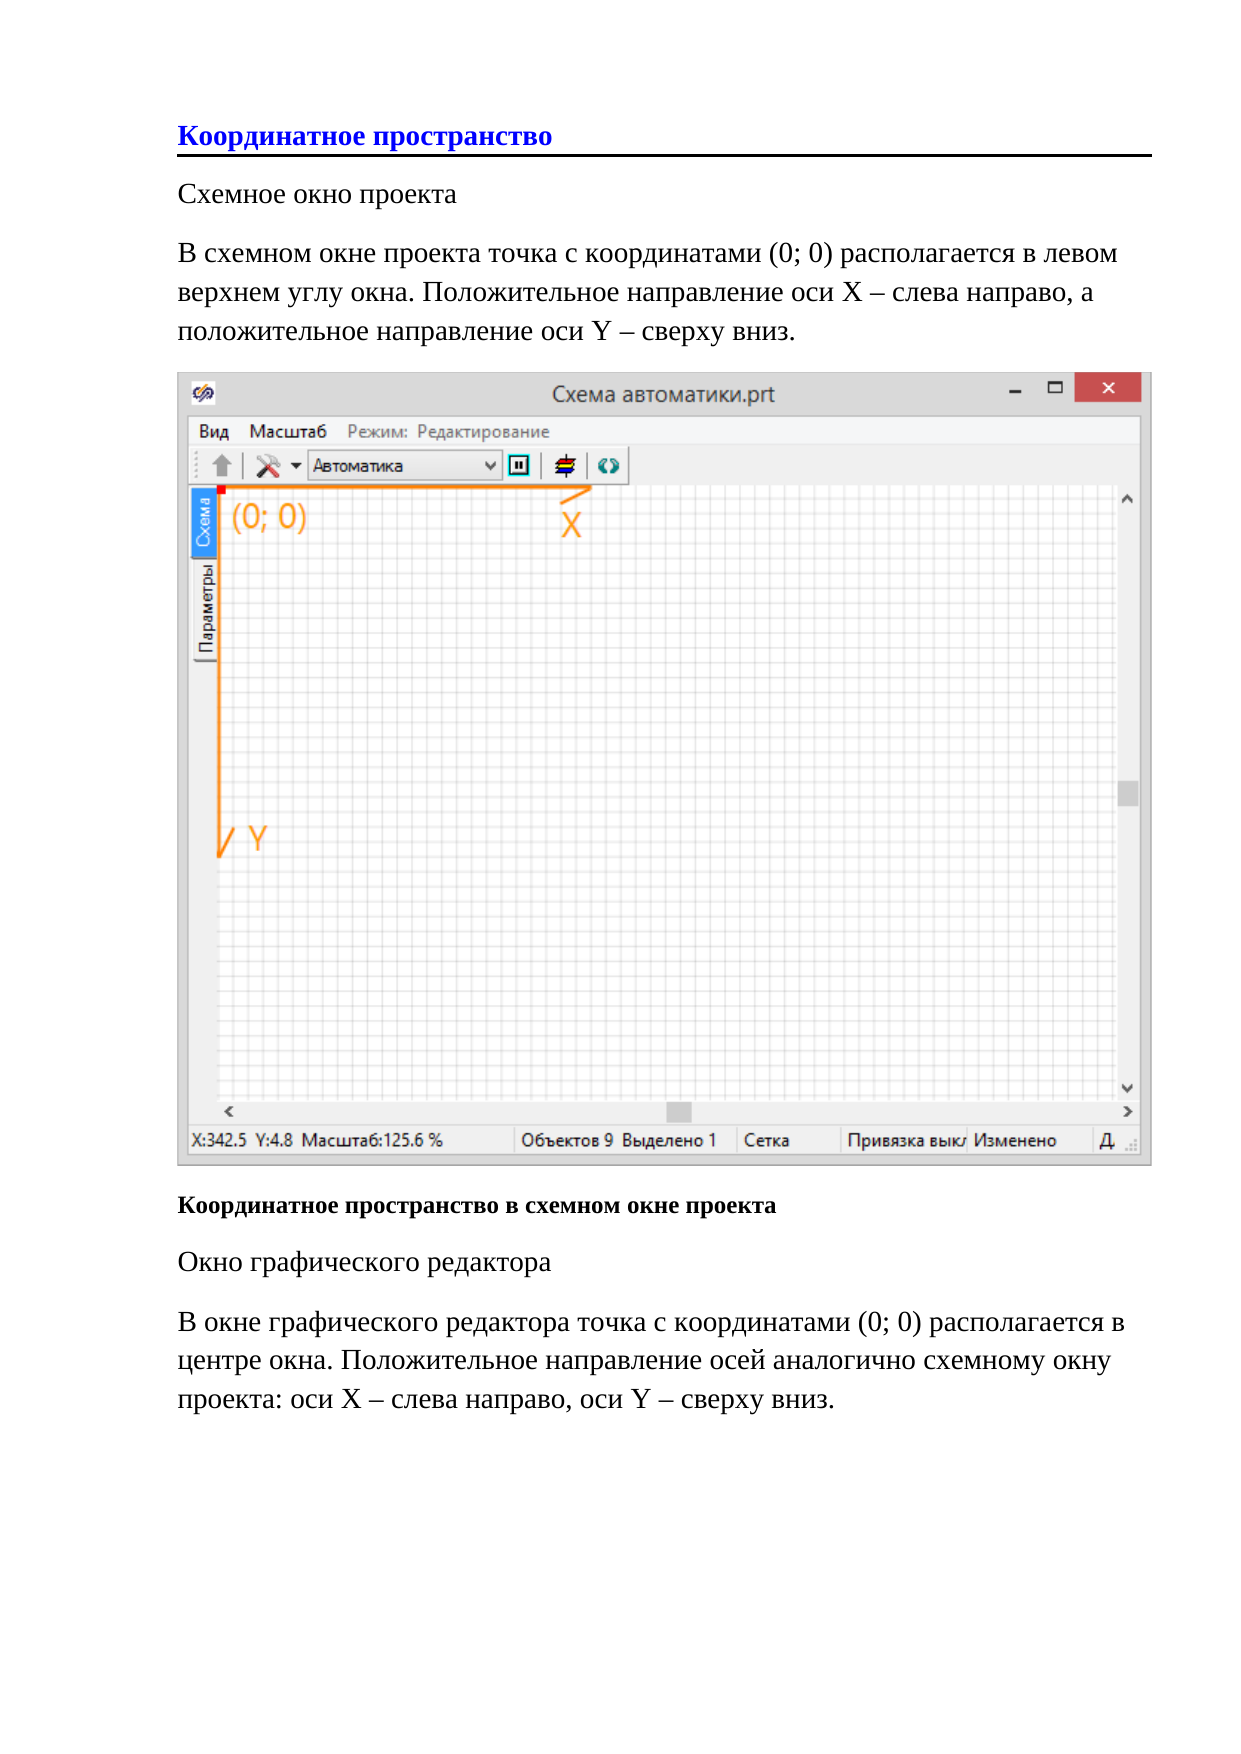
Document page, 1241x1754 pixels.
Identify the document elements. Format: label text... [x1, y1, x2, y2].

text Схемное окно проекта [177, 176, 1152, 210]
text В схемном окне проекта точка с координатами (0; 0) располагается в левом верхнем углу окна. Положительное направление оси X – слева направо, а положительное направление оси Y – сверху вниз. [177, 236, 1152, 346]
text В окне графического редактора точка с координатами (0; 0) располагается в центре окна. Положительное направление осей аналогично схемному окну проекта: оси X – слева направо, оси Y – сверху вниз. [177, 1304, 1152, 1414]
text Координатное пространство в схемном окне проекта [177, 1191, 1152, 1219]
text Координатное пространство [177, 118, 1152, 154]
text Окно графического редактора [177, 1244, 1152, 1278]
picture [177, 372, 1152, 1166]
